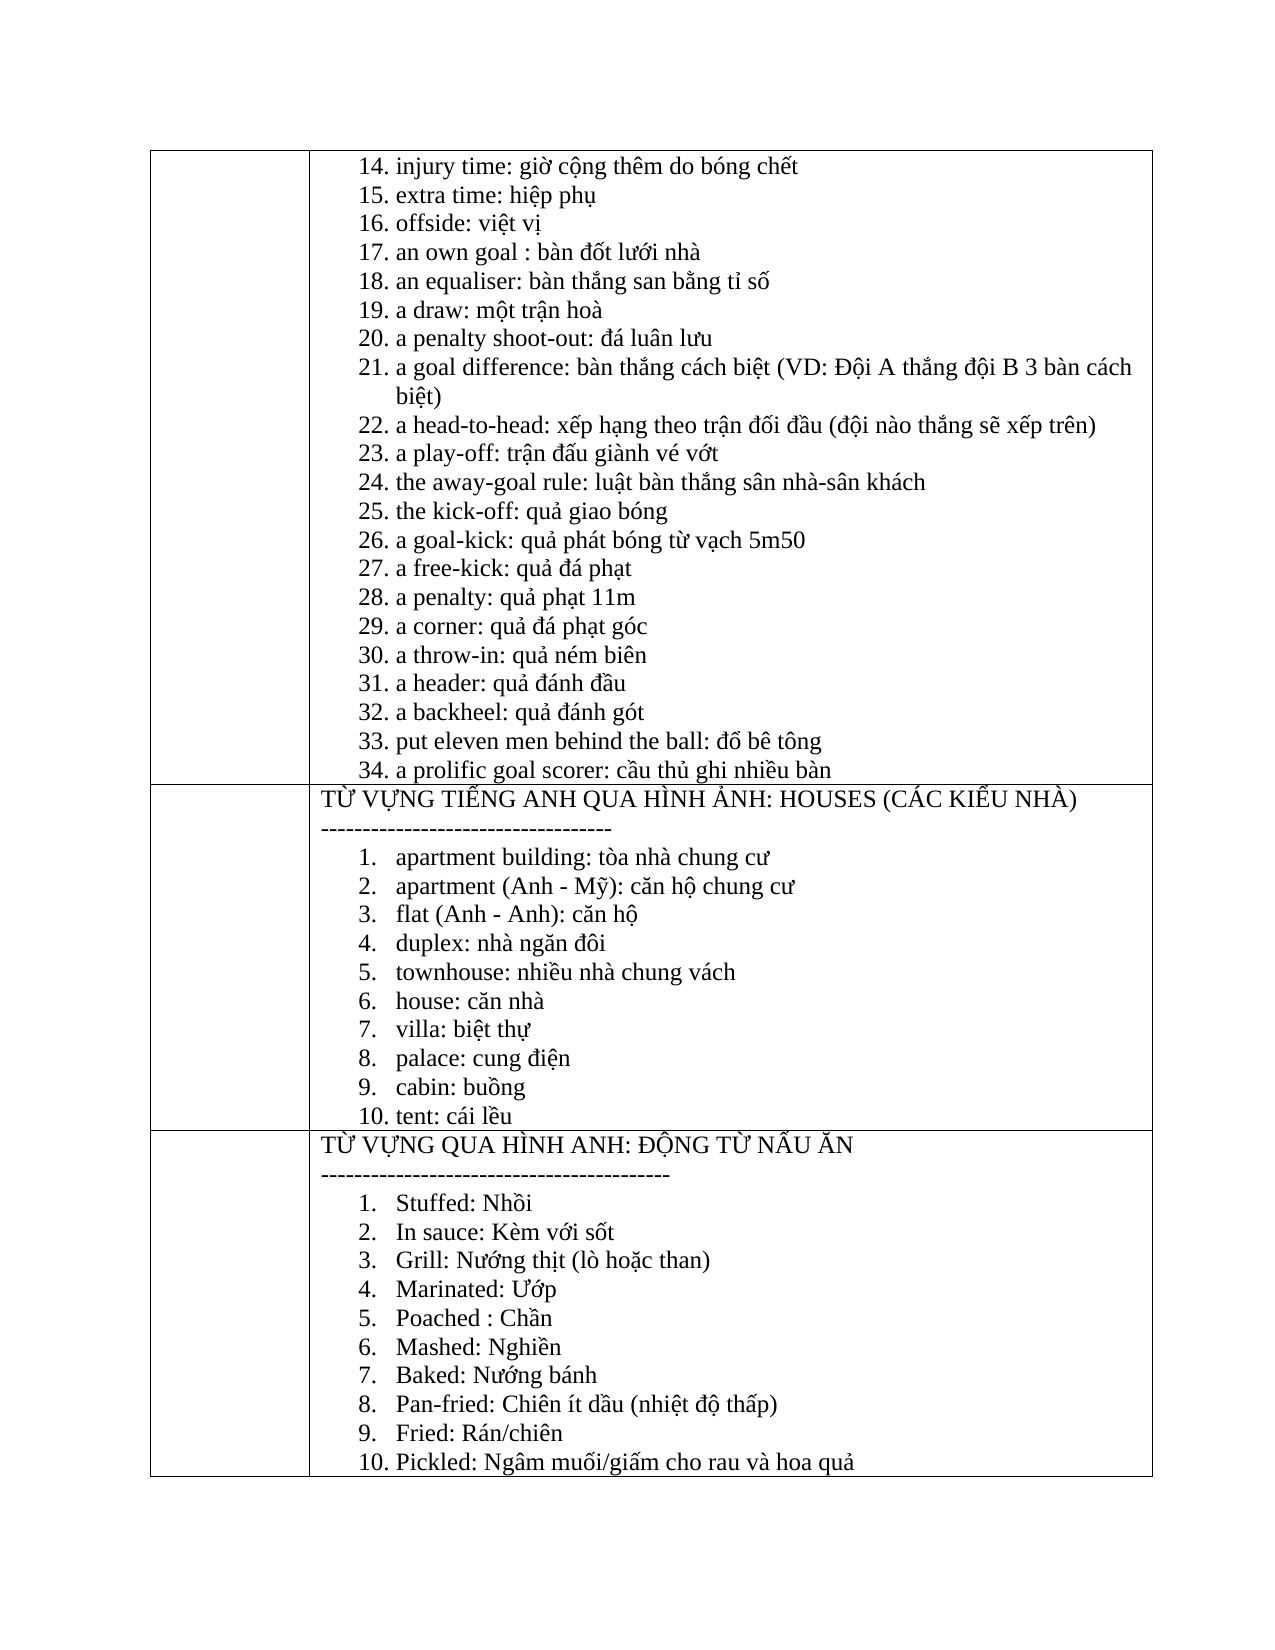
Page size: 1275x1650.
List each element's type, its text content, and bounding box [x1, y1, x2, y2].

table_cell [310, 1131, 1152, 1476]
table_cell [310, 151, 1152, 783]
table_cell [151, 785, 309, 1129]
table_cell [151, 151, 309, 783]
table_cell TỪ VỰNG TIẾNG ANH QUA HÌNH ẢNH: HOUSES (CÁC KIỂU NHÀ) ----------------------------------- apartment building: tòa nhà chung cư apartment (Anh - Mỹ): căn hộ chung cư flat (Anh - Anh): căn hộ duplex: nhà ngăn đôi townhouse: nhiều nhà chung vách house: căn nhà villa: biệt thự palace: cung điện cabin: buồng tent: cái lều [310, 785, 1152, 1129]
table_cell [151, 1131, 309, 1476]
